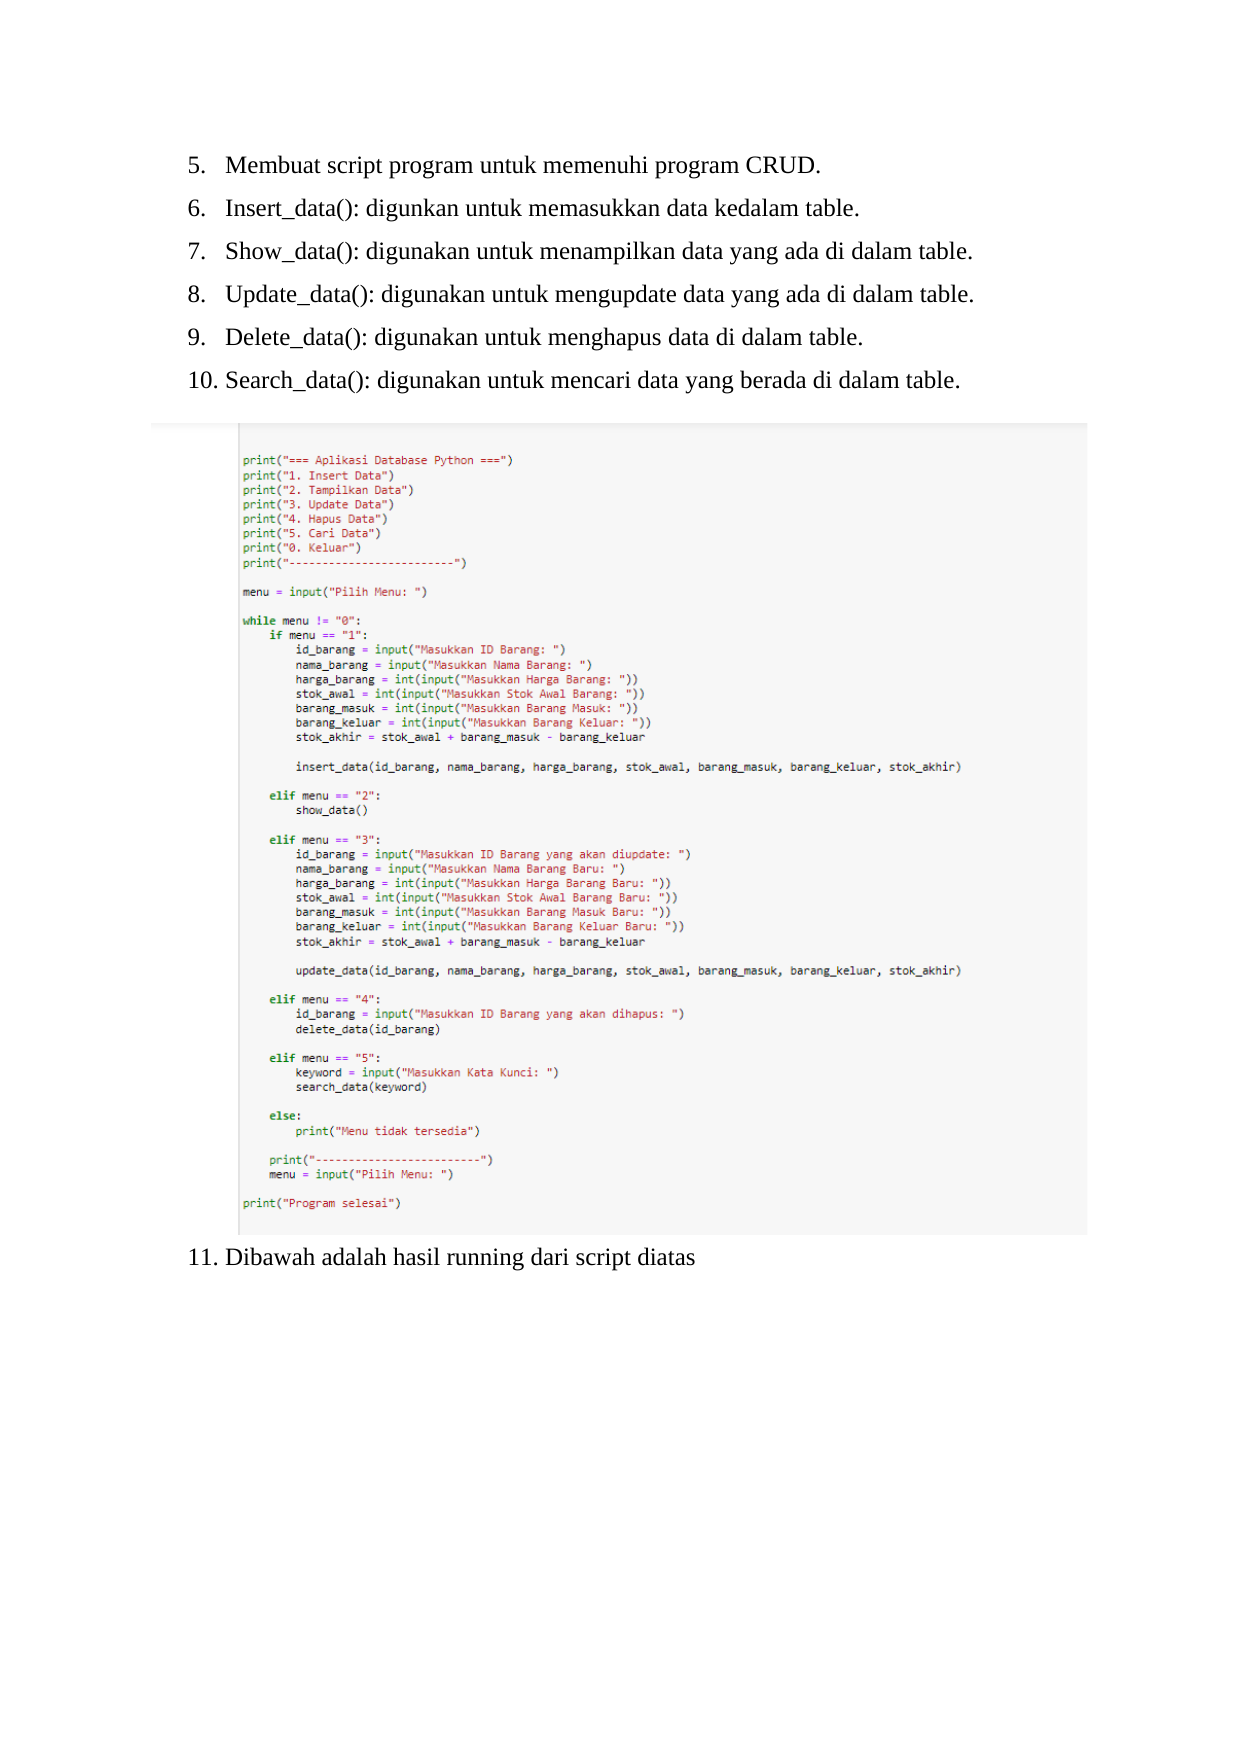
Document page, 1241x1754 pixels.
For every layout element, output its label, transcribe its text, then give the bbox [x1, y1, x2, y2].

list Delete_data(): digunakan untuk menghapus data di dalam table. [187, 322, 1090, 351]
list Update_data(): digunakan untuk mengupdate data yang ada di dalam table. [187, 279, 1090, 308]
list Search_data(): digunakan untuk mencari data yang berada di dalam table. [187, 366, 1090, 394]
list Insert_data(): digunkan untuk memasukkan data kedalam table. [187, 193, 1090, 222]
list Membuat script program untuk memenuhi program CRUD. [187, 150, 1090, 179]
list Show_data(): digunakan untuk menampilkan data yang ada di dalam table. [187, 236, 1090, 265]
picture [150, 423, 1087, 1234]
